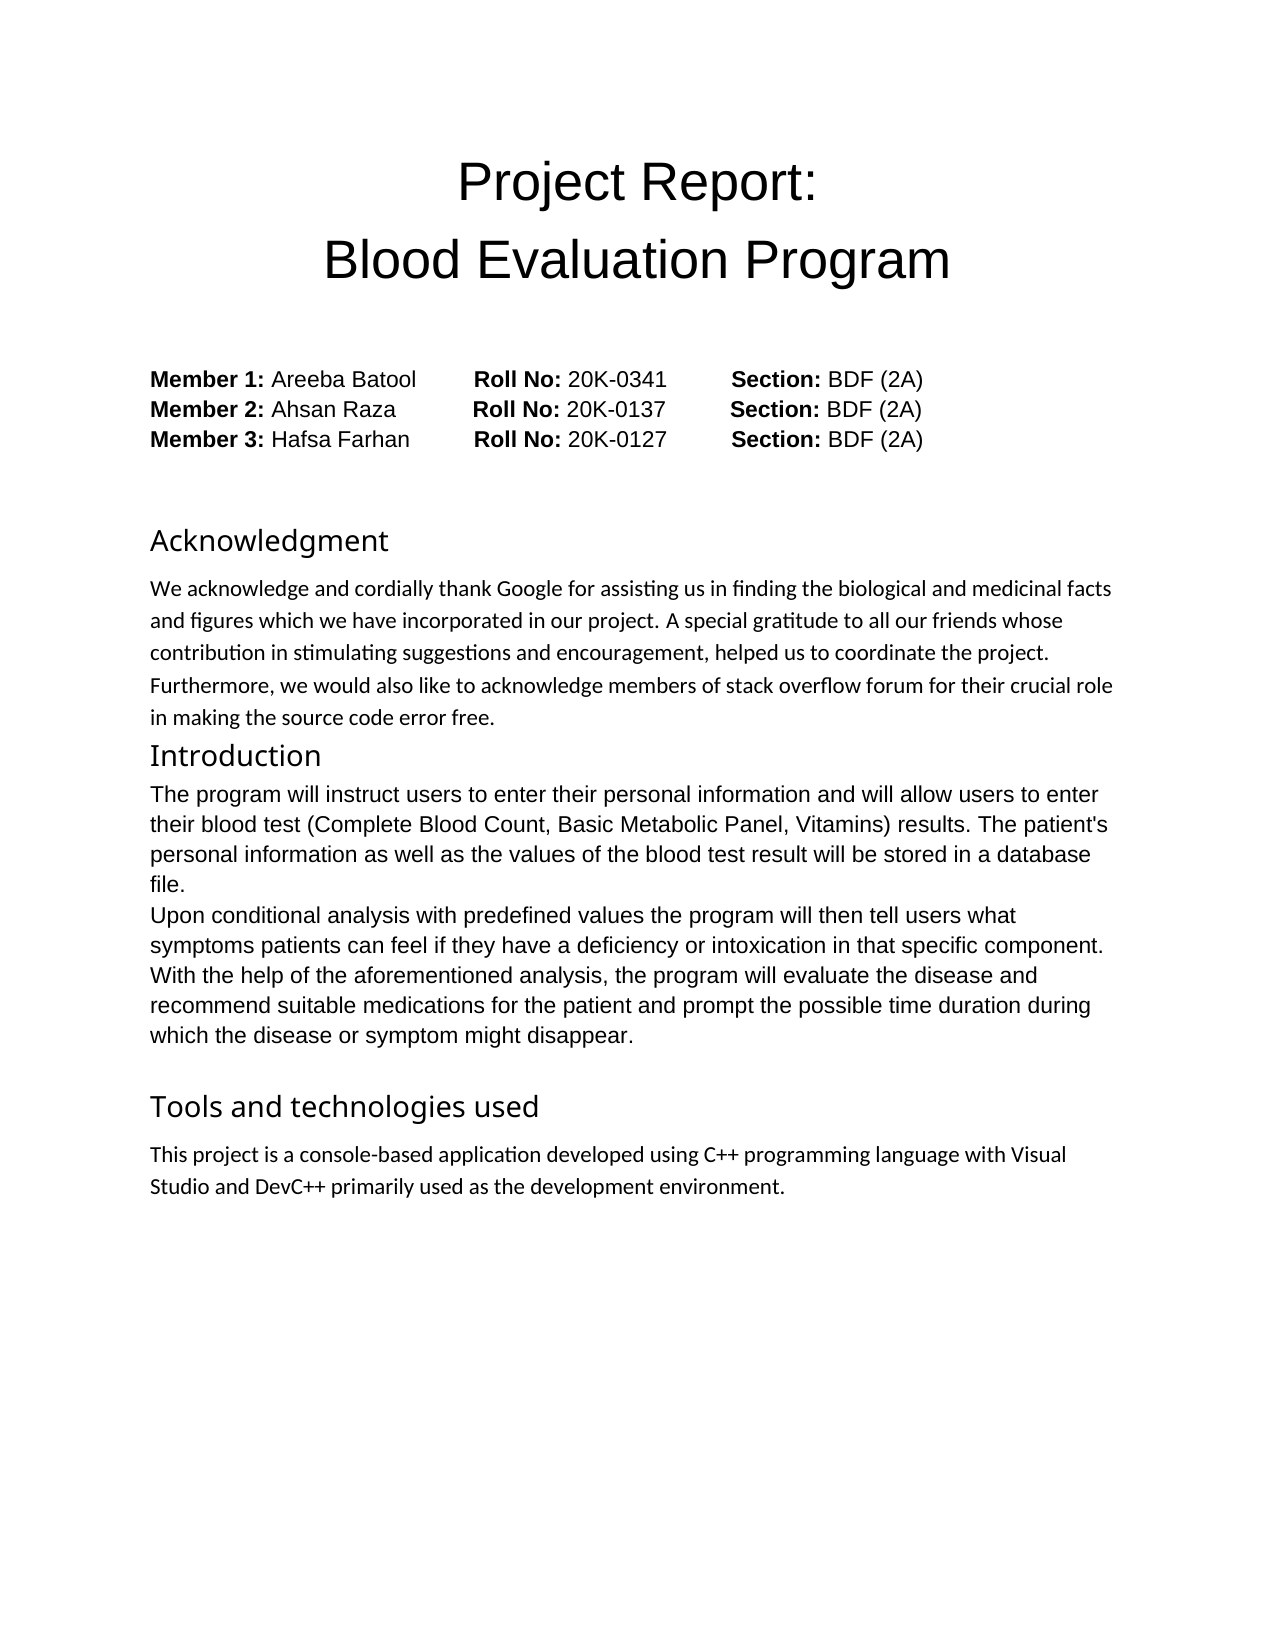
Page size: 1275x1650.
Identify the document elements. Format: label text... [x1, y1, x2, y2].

text Member 3: Hafsa Farhan Roll No: 20K-0127 Section: BDF (2A) [150, 426, 1125, 453]
text The program will instruct users to enter their personal information and will allow users to enter their blood test (Complete Blood Count, Basic Metabolic Panel, Vitamins) results. The patient's personal information as well as the values of the blood test result will be stored in a database file. [150, 781, 1125, 898]
text Introduction [150, 735, 1125, 775]
text Upon conditional analysis with predefined values the program will then tell users what symptoms patients can feel if they have a deficiency or intoxication in that specific component. With the help of the aforementioned analysis, the program will evaluate the disease and recommend suitable medications for the patient and prompt the possible time duration during which the disease or symptom might disappear. [150, 902, 1125, 1049]
subtitle Tools and technologies used [150, 1086, 1125, 1126]
subtitle Acknowledgment [150, 520, 1125, 560]
title Blood Evaluation Program [150, 228, 1125, 290]
text We acknowledge and cordially thank Google for assisting us in finding the biological and medicinal facts and figures which we have incorporated in our project. A special gratitude to all our friends whose contribution in stimulating suggestions and encouragement, helped us to coordinate the project. Furthermore, we would also like to acknowledge members of stack overflow forum for their crucial role in making the source code error free. [150, 574, 1125, 731]
title Project Report: [150, 150, 1125, 212]
text Member 1: Areeba Batool Roll No: 20K-0341 Section: BDF (2A) [150, 366, 1125, 392]
text Member 2: Ahsan Raza Roll No: 20K-0137 Section: BDF (2A) [150, 396, 1125, 423]
text This project is a console-based application developed using C++ programming language with Visual Studio and DevC++ primarily used as the development environment. [150, 1140, 1125, 1200]
